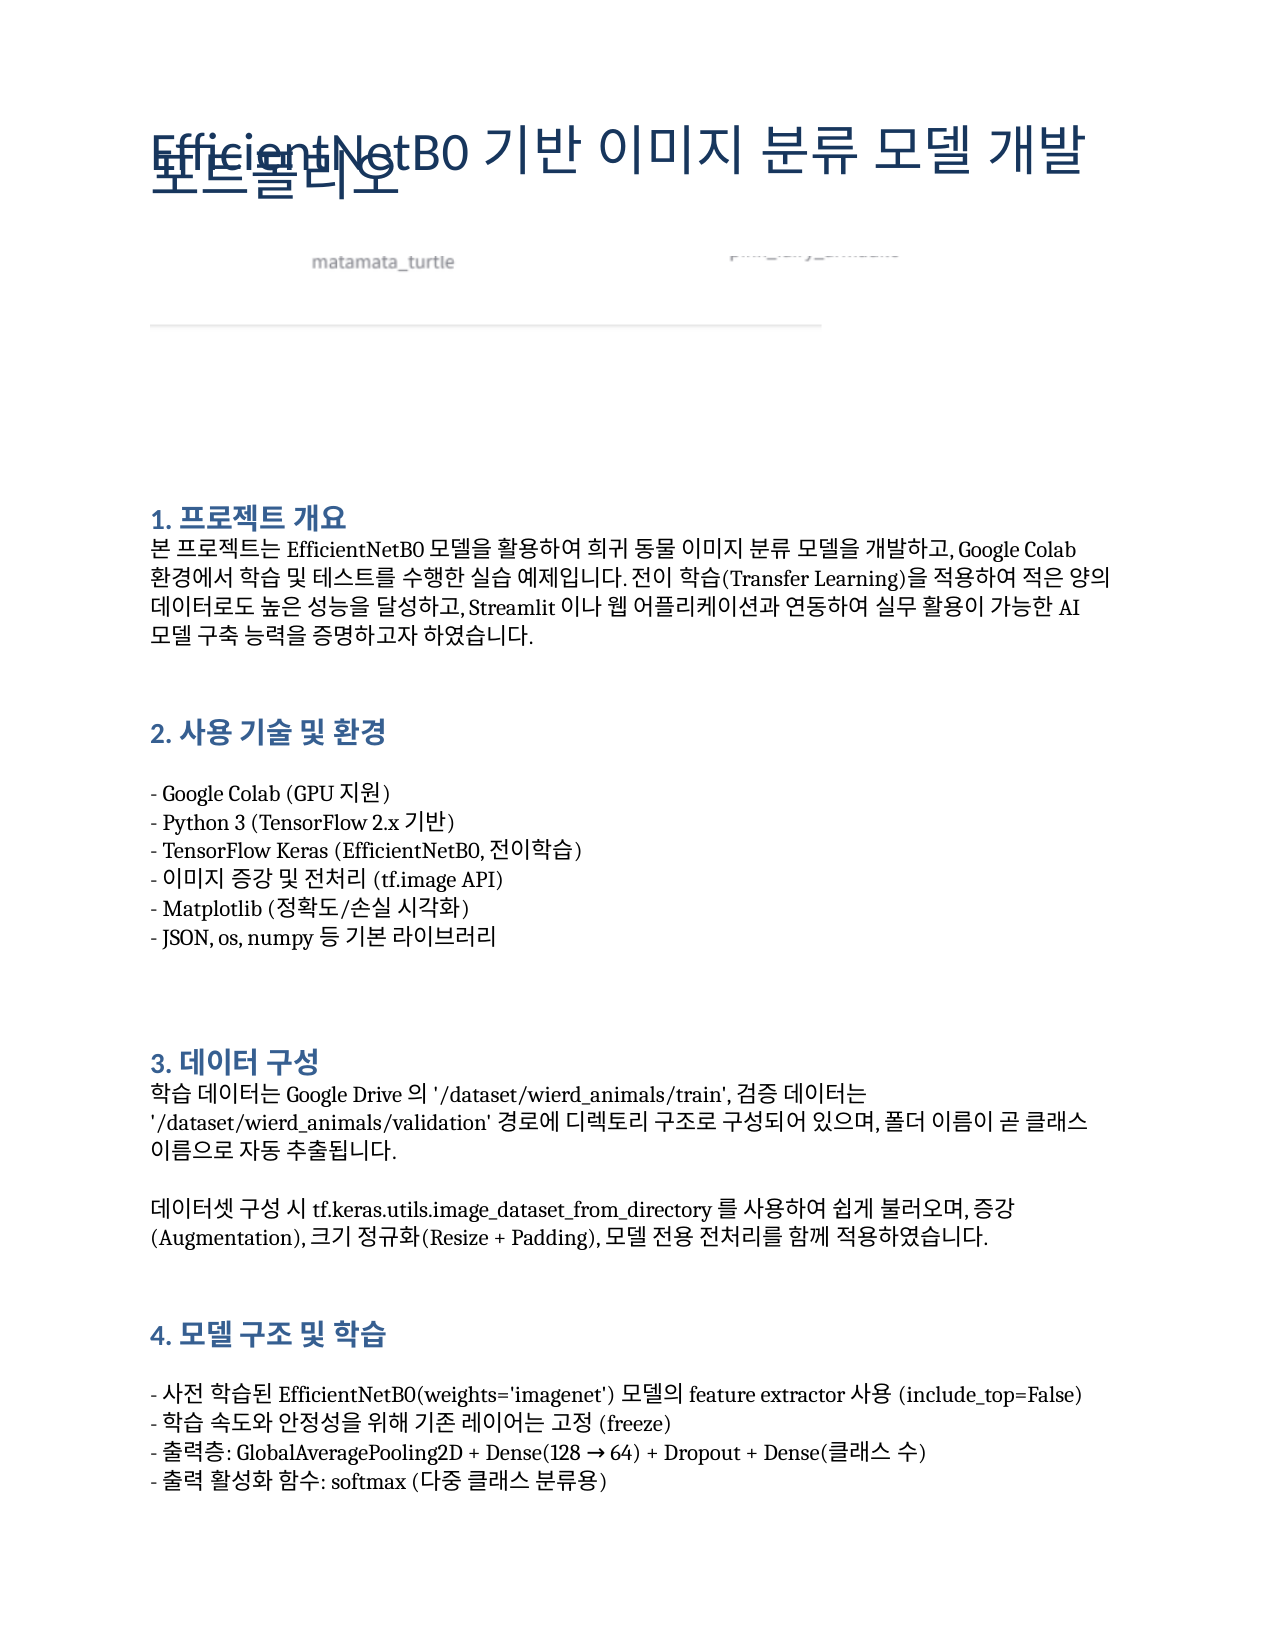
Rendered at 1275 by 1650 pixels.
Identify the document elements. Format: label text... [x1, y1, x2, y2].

text 1. 프로젝트 개요 [150, 506, 1125, 535]
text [150, 1351, 1125, 1495]
text - Google Colab (GPU 지원) - Python 3 (TensorFlow 2.x 기반) - TensorFlow Keras (EfficientNetB0, 전이학습) - 이미지 증강 및 전처리 (tf.image API) - Matplotlib (정확도/손실 시각화) - JSON, os, numpy 등 기본 라이브러리 [150, 749, 1125, 979]
text 4. 모델 구조 및 학습 [150, 1322, 1125, 1351]
text 학습 데이터는 Google Drive의 '/dataset/wierd_animals/train', 검증 데이터는 '/dataset/wierd_animals/validation' 경로에 디렉토리 구조로 구성되어 있으며, 폴더 이름이 곧 클래스 이름으로 자동 추출됩니다. 데이터셋 구성 시 tf.keras.utils.image_dataset_from_directory를 사용하여 쉽게 불러오며, 증강(Augmentation), 크기 정규화(Resize + Padding), 모델 전용 전처리를 함께 적용하였습니다. [150, 1079, 1125, 1252]
text 2. 사용 기술 및 환경 [150, 721, 1125, 749]
text EfficientNetB0 기반 이미지 분류 모델 개발 포트폴리오 [150, 150, 1125, 200]
text 3. 데이터 구성 [150, 1050, 1125, 1079]
text 본 프로젝트는 EfficientNetB0 모델을 활용하여 희귀 동물 이미지 분류 모델을 개발하고, Google Colab 환경에서 학습 및 테스트를 수행한 실습 예제입니다. 전이 학습(Transfer Learning)을 적용하여 적은 양의 데이터로도 높은 성능을 달성하고, Streamlit이나 웹 어플리케이션과 연동하여 실무 활용이 가능한 AI 모델 구축 능력을 증명하고자 하였습니다. [150, 535, 1125, 650]
